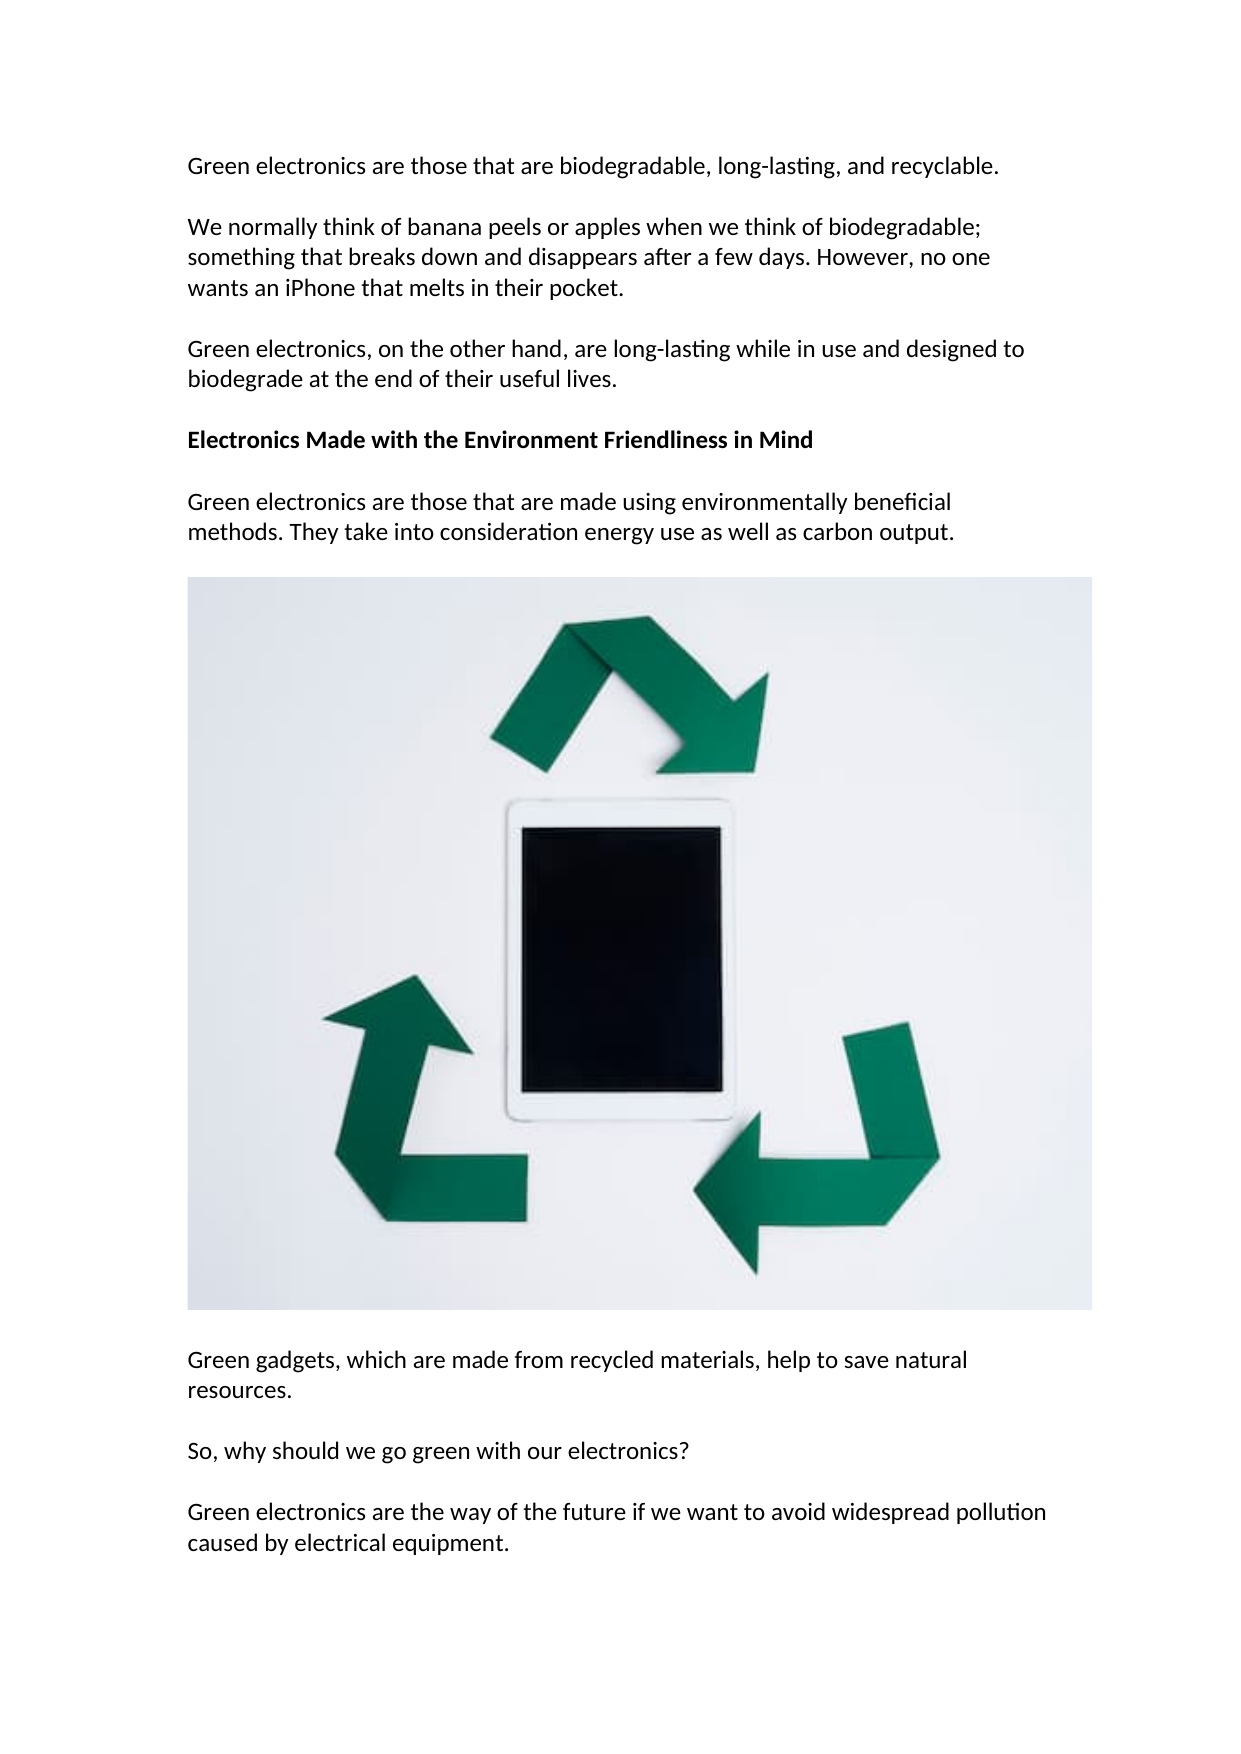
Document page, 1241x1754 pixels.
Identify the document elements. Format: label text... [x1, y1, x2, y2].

picture [187, 577, 1093, 1310]
list Green gadgets, which are made from recycled materials, help to save natural resources. [187, 1344, 1053, 1405]
list Electronics Made with the Environment Friendliness in Mind [187, 425, 1053, 455]
list Green electronics, on the other hand, are long-lasting while in use and designed to biodegrade at the end of their useful lives. [187, 333, 1053, 394]
list Green electronics are those that are biodegradable, long-lasting, and recyclable. [187, 150, 1053, 181]
list Green electronics are those that are made using environmentally beneficial methods. They take into consideration energy use as well as carbon output. [187, 486, 1053, 547]
list So, why should we go green with our electronics? [187, 1435, 1053, 1466]
list Green electronics are the way of the future if we want to avoid widespread pollution caused by electrical equipment. [187, 1496, 1053, 1557]
list We normally think of banana peels or apples when we think of biodegradable; something that breaks down and disappears after a few days. However, no one wants an iPhone that melts in their pocket. [187, 211, 1053, 303]
